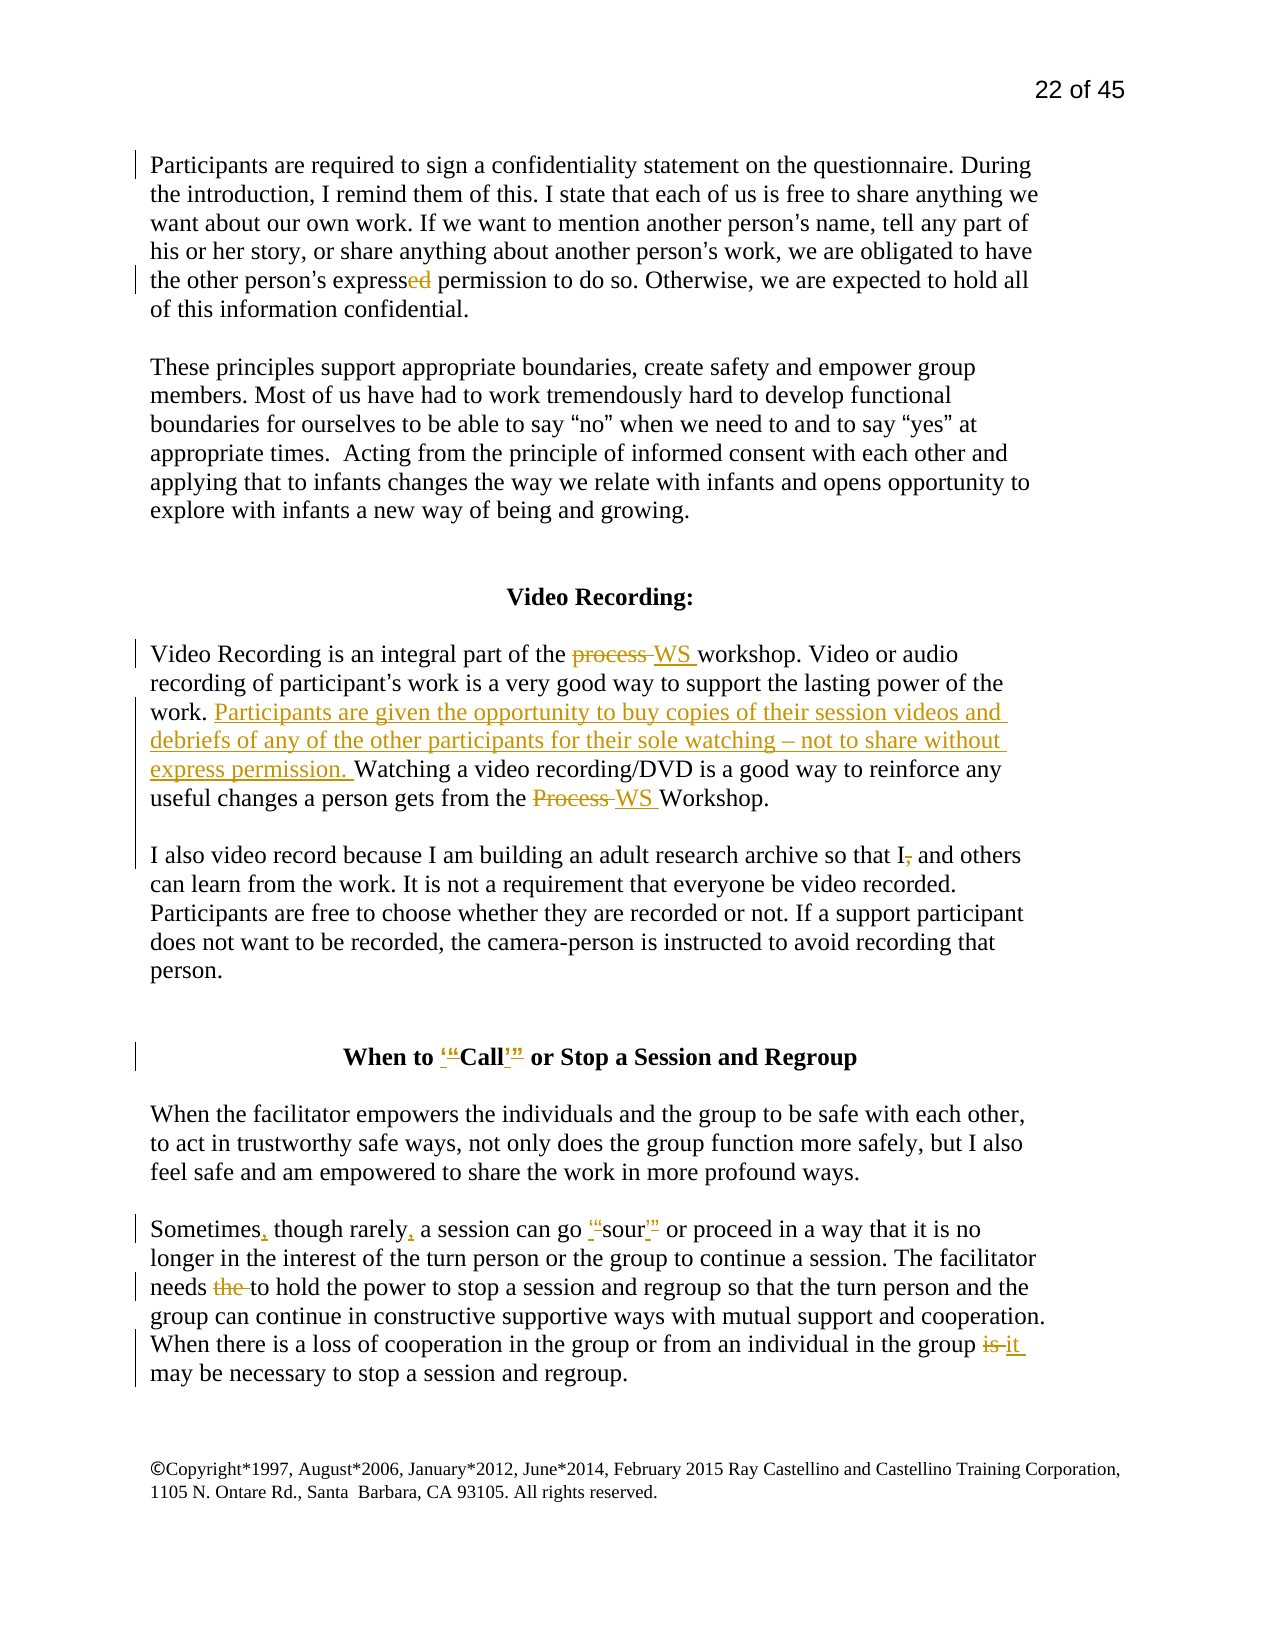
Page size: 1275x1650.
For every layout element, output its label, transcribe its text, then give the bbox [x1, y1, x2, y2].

text boundaries for ourselves to be able to say “no” when we need to and to say “yes” at appropriate times. Acting from the principle of informed consent with each other and [150, 409, 1050, 467]
text Video Recording: [150, 582, 1050, 610]
text These principles support appropriate boundaries, create safety and empower group members. Most of us have had to work tremendously hard to develop functional [150, 352, 1050, 409]
text applying that to infants changes the way we relate with infants and opens opportunity to explore with infants a new way of being and growing. [150, 467, 1050, 524]
text Sometimes though rarely a session can go sour or proceed in a way that it is no longer in the interest of the turn person or the group to continue a session. The facilitator needs to hold the power to stop a session and regroup so that the turn person and the group can continue in constructive supportive ways with mutual support and cooperation. When there is a loss of cooperation in the group or from an individual in the group may be necessary to stop a session and regroup. [150, 1214, 1050, 1387]
text Video Recording is an integral part of the workshop. Video or audio recording of participant’s work is a very good way to support the lasting power of the work. Watching a video recording/DVD is a good way to reinforce any useful changes a person gets from the Workshop. [150, 639, 1050, 812]
list I also video record because I am building an adult research archive so that I and others can learn from the work. It is not a requirement that everyone be video recorded. Participants are free to choose whether they are recorded or not. If a support participant does not want to be recorded, the camera-person is instructed to avoid recording that person. [150, 841, 1050, 984]
text When the facilitator empowers the individuals and the group to be safe with each other, to act in trustworthy safe ways, not only does the group function more safely, but I also feel safe and am empowered to share the work in more profound ways. [150, 1099, 1050, 1186]
text When to Call or Stop a Session and Regroup [150, 1042, 1050, 1071]
list Participants are required to sign a confidentiality statement on the questionnaire. During the introduction, I remind them of this. I state that each of us is free to share anything we want about our own work. If we want to mention another person’s name, tell any part of his or her story, or share anything about another person’s work, we are obligated to have the other person’s express permission to do so. Otherwise, we are expected to hold all of this information confidential. [150, 150, 1050, 323]
